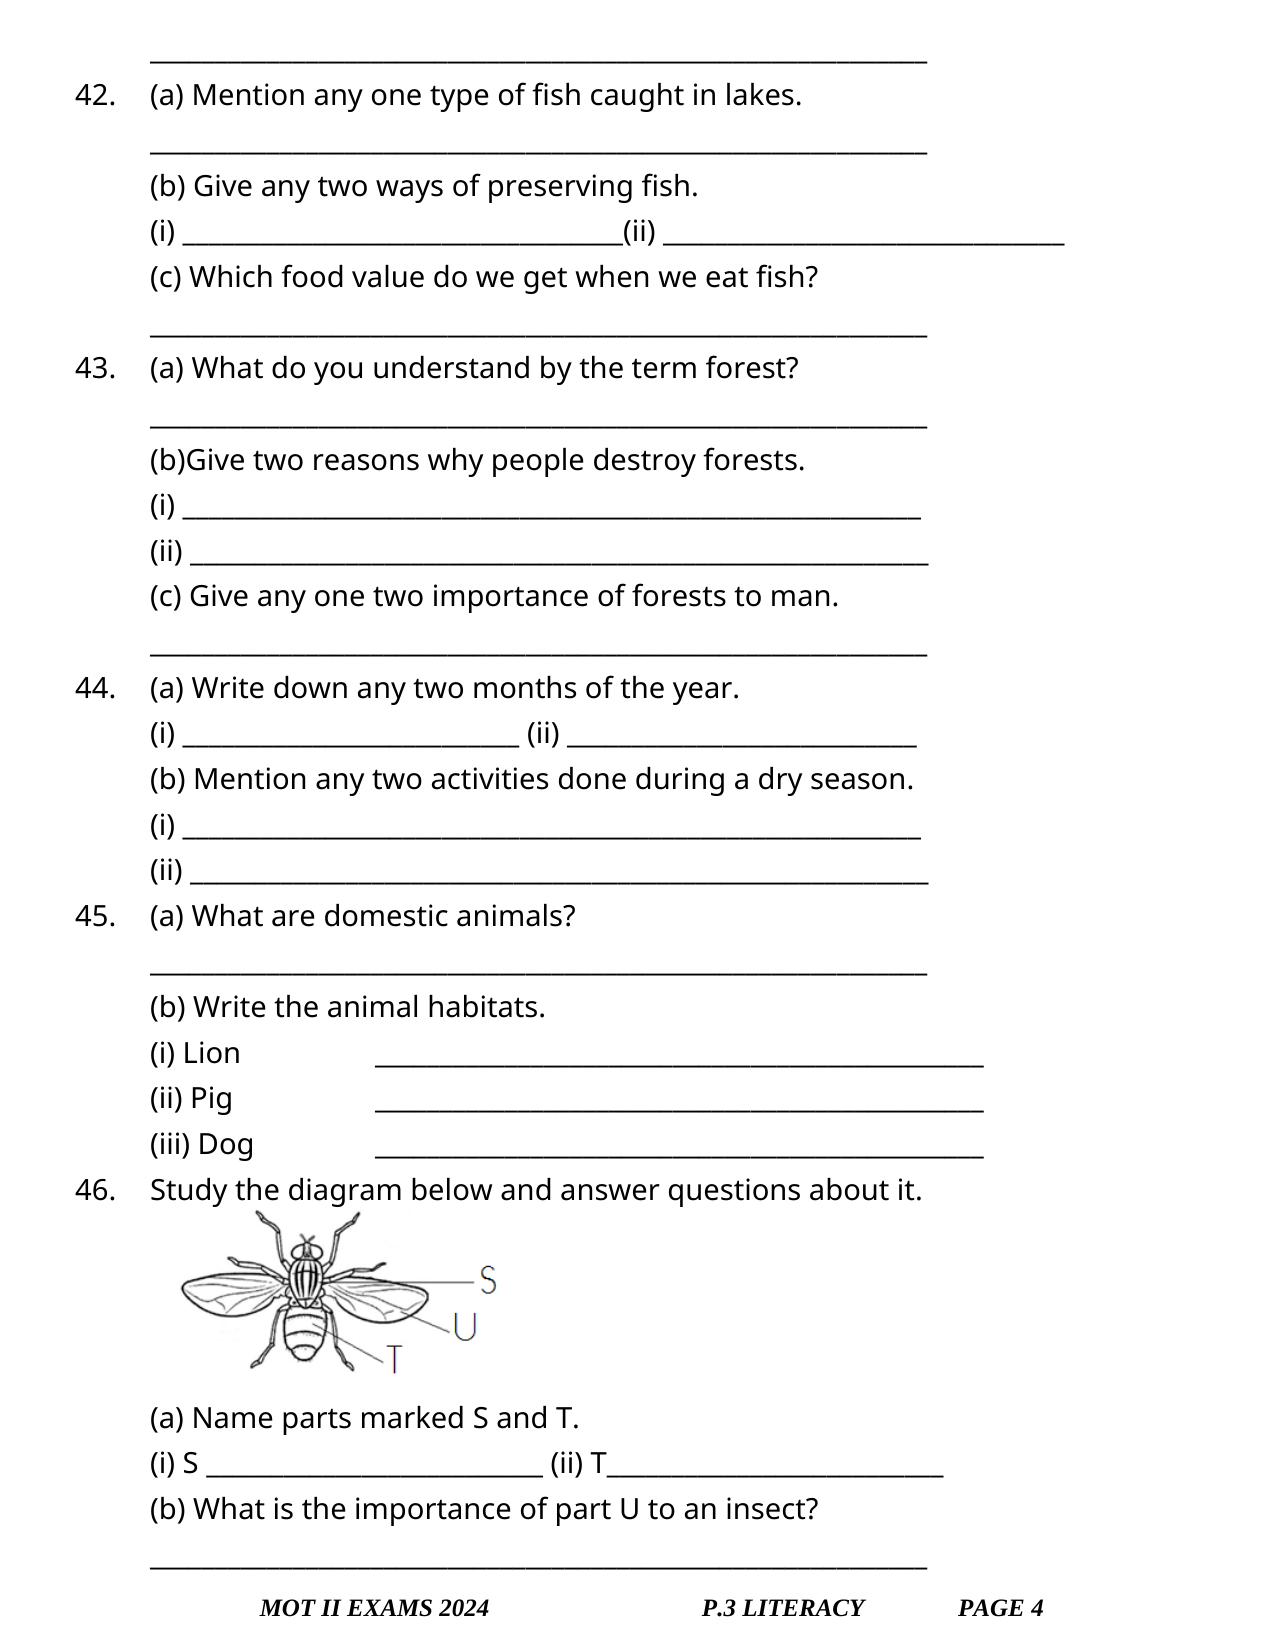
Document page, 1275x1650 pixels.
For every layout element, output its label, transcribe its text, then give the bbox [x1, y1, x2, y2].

text ____________________________________________________________ [75, 941, 1228, 980]
text (i) Lion _______________________________________________ [75, 1032, 1228, 1072]
text (b) What is the importance of part U to an insect? [75, 1488, 1228, 1528]
text (ii) _________________________________________________________ [75, 849, 1228, 889]
text (i) S __________________________ (ii) T__________________________ [75, 1442, 1228, 1482]
text (b) Mention any two activities done during a dry season. [75, 758, 1228, 798]
text (ii) Pig _______________________________________________ [75, 1077, 1228, 1117]
text (c) Give any one two importance of forests to man. [75, 576, 1228, 615]
text (c) Which food value do we get when we eat fish? [75, 256, 1228, 296]
text (b) Write the animal habitats. [75, 986, 1228, 1026]
text 46. Study the diagram below and answer questions about it. [75, 1169, 1228, 1208]
text (i) __________________________________(ii) _______________________________ [75, 211, 1228, 250]
text 43. (a) What do you understand by the term forest? [75, 347, 1228, 387]
text (iii) Dog _______________________________________________ [75, 1123, 1228, 1163]
text ____________________________________________________________ [75, 393, 1228, 433]
text (b)Give two reasons why people destroy forests. [75, 439, 1228, 478]
text (i) __________________________ (ii) ___________________________ [75, 712, 1228, 752]
text (i) _________________________________________________________ [75, 484, 1228, 524]
picture [176, 1208, 503, 1377]
text (ii) _________________________________________________________ [75, 530, 1228, 570]
text 42. (a) Mention any one type of fish caught in lakes. [75, 74, 1228, 113]
text (b) Give any two ways of preserving fish. [75, 165, 1228, 205]
text ____________________________________________________________ [75, 621, 1228, 661]
text (a) Name parts marked S and T. [75, 1397, 1228, 1437]
text 45. (a) What are domestic animals? [75, 895, 1228, 935]
text ____________________________________________________________ [75, 28, 1228, 68]
text ____________________________________________________________ [75, 119, 1228, 159]
text ____________________________________________________________ [75, 302, 1228, 342]
text (i) _________________________________________________________ [75, 804, 1228, 843]
text 44. (a) Write down any two months of the year. [75, 667, 1228, 707]
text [75, 1534, 1228, 1573]
